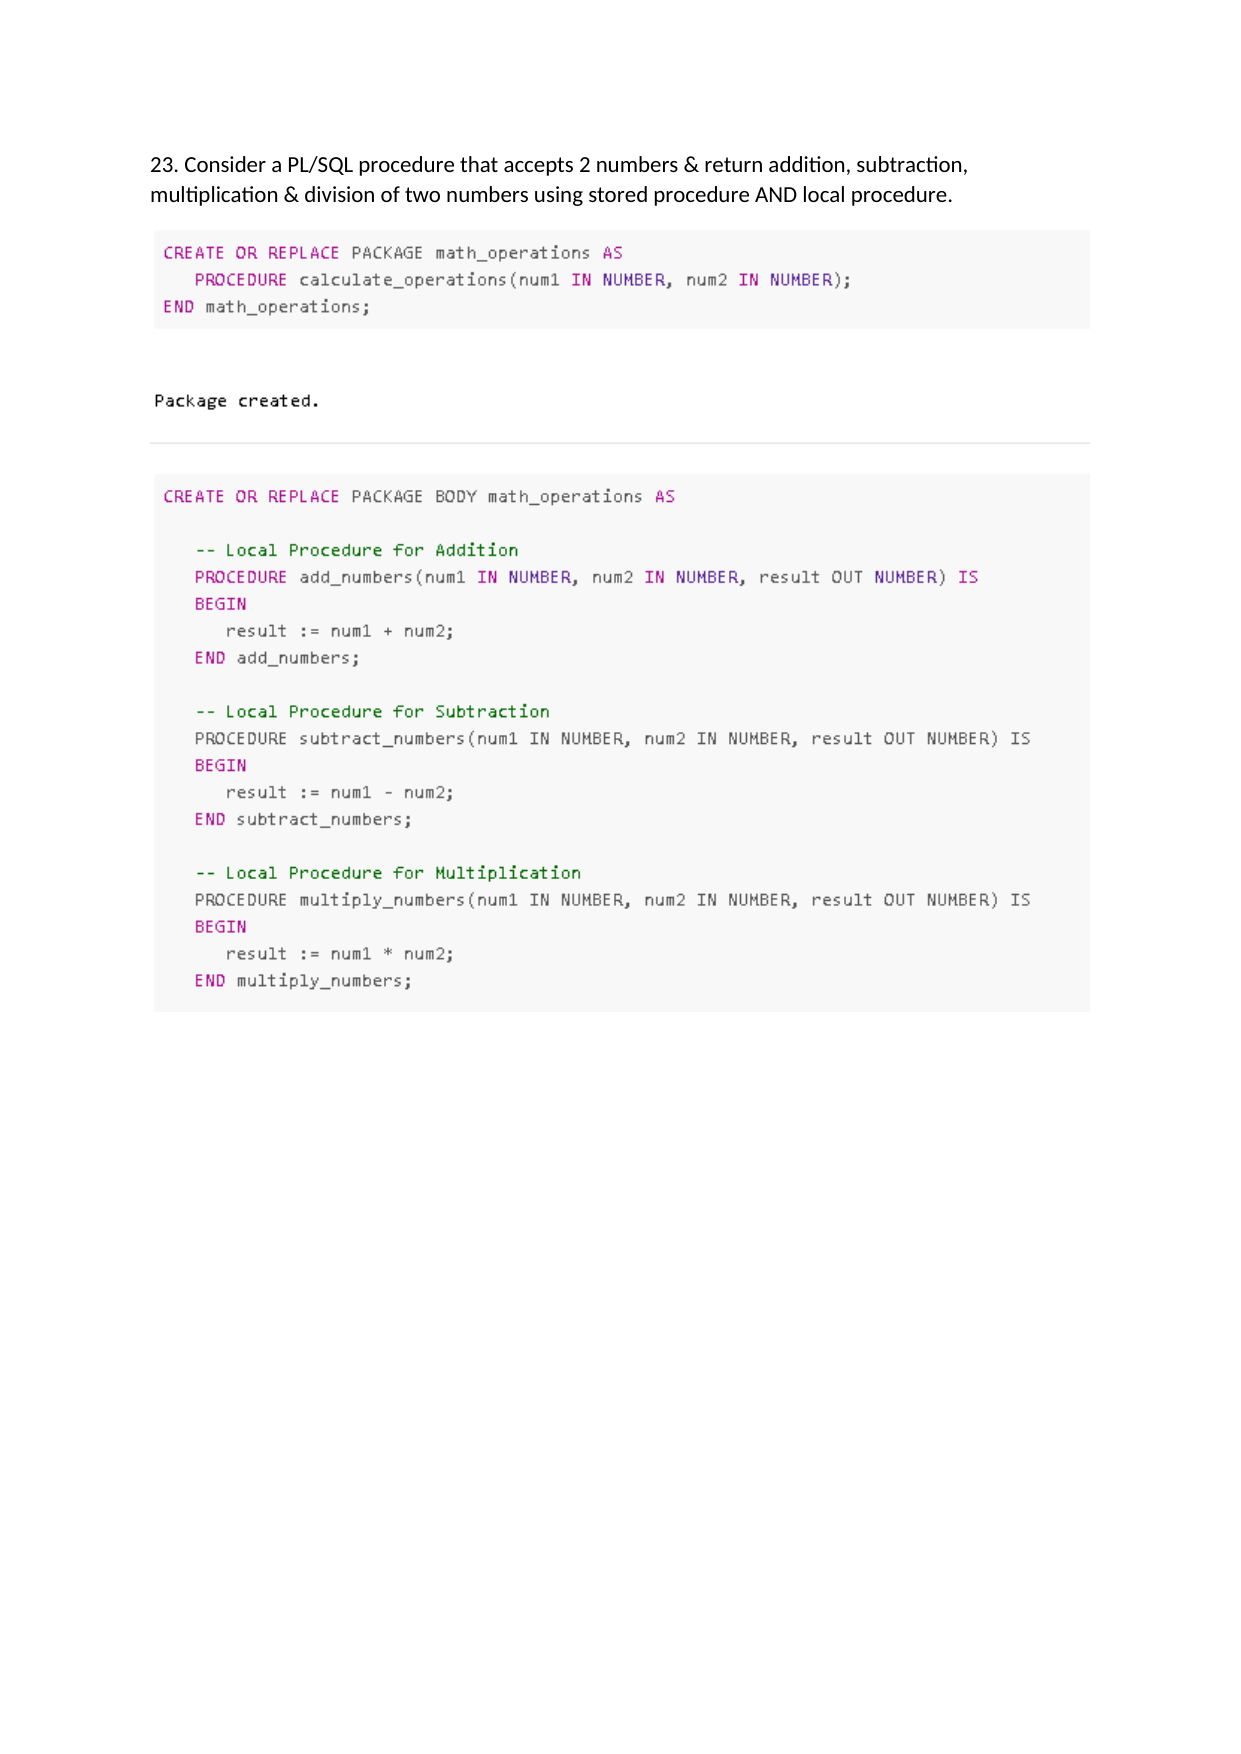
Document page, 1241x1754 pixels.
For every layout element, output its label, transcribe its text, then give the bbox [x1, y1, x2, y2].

picture [150, 227, 1091, 1012]
text 23. Consider a PL/SQL procedure that accepts 2 numbers & return addition, subtraction, multiplication & division of two numbers using stored procedure AND local procedure. [150, 150, 1090, 208]
